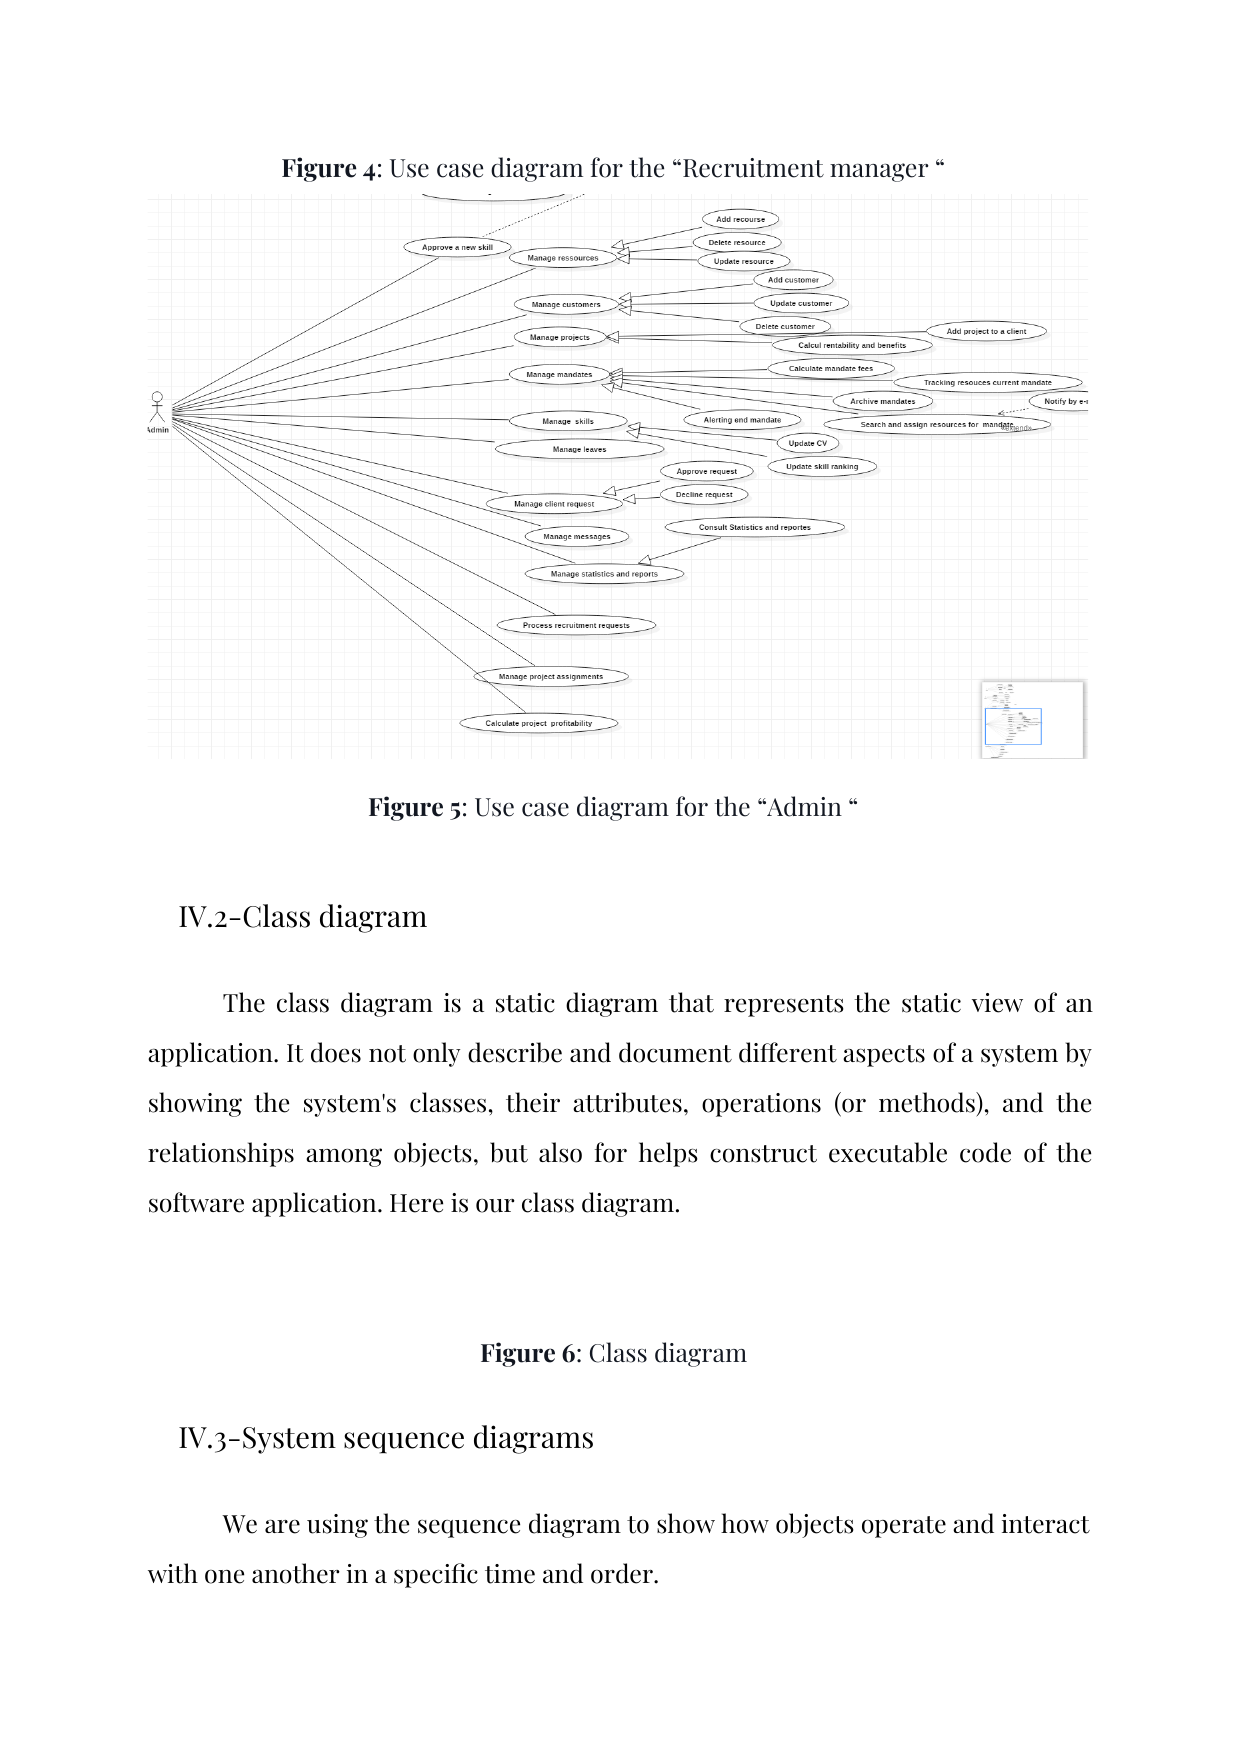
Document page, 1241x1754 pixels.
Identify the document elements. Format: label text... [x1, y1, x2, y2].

picture [147, 194, 1089, 759]
text Figure 5: Use case diagram for the “Admin “ [133, 789, 1094, 823]
text IV.2-Class diagram [178, 896, 1090, 935]
text Figure 6: Class diagram [133, 1335, 1094, 1369]
text IV.3-System sequence diagrams [178, 1417, 1090, 1456]
text Figure 4: Use case diagram for the “Recruitment manager “ [133, 150, 1094, 183]
text The class diagram is a static diagram that represents the static view of an application. It does not only describe and document different aspects of a system by showing the system's classes, their attributes, operations (or methods), and the relationships among objects, but also for helps construct executable code of the software application. Here is our class diagram. [148, 985, 1094, 1219]
text We are using the sequence diagram to show how objects operate and interact with one another in a specific time and order. [148, 1506, 1090, 1589]
